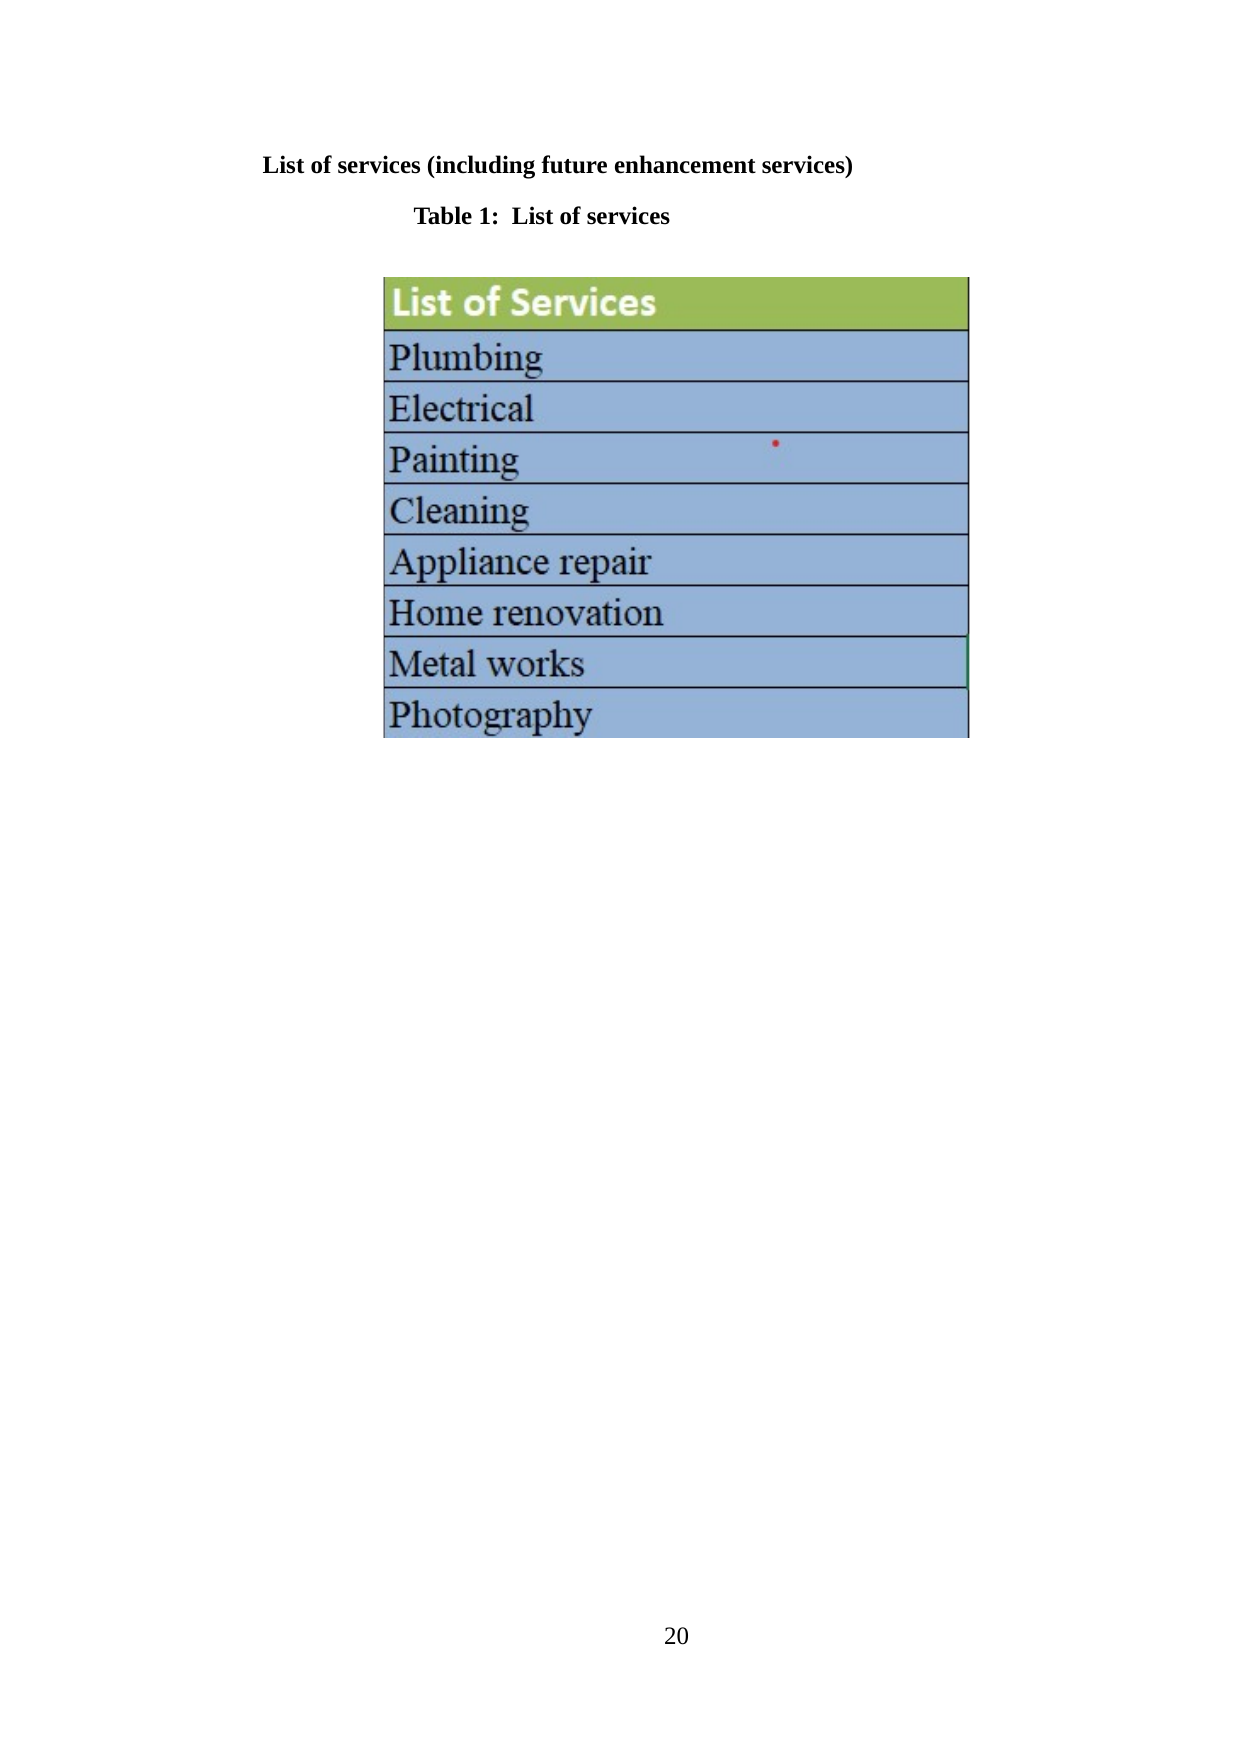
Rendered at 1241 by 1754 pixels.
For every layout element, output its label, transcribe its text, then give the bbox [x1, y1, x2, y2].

text List of services (including future enhancement services) [262, 150, 1090, 179]
picture [383, 277, 970, 738]
